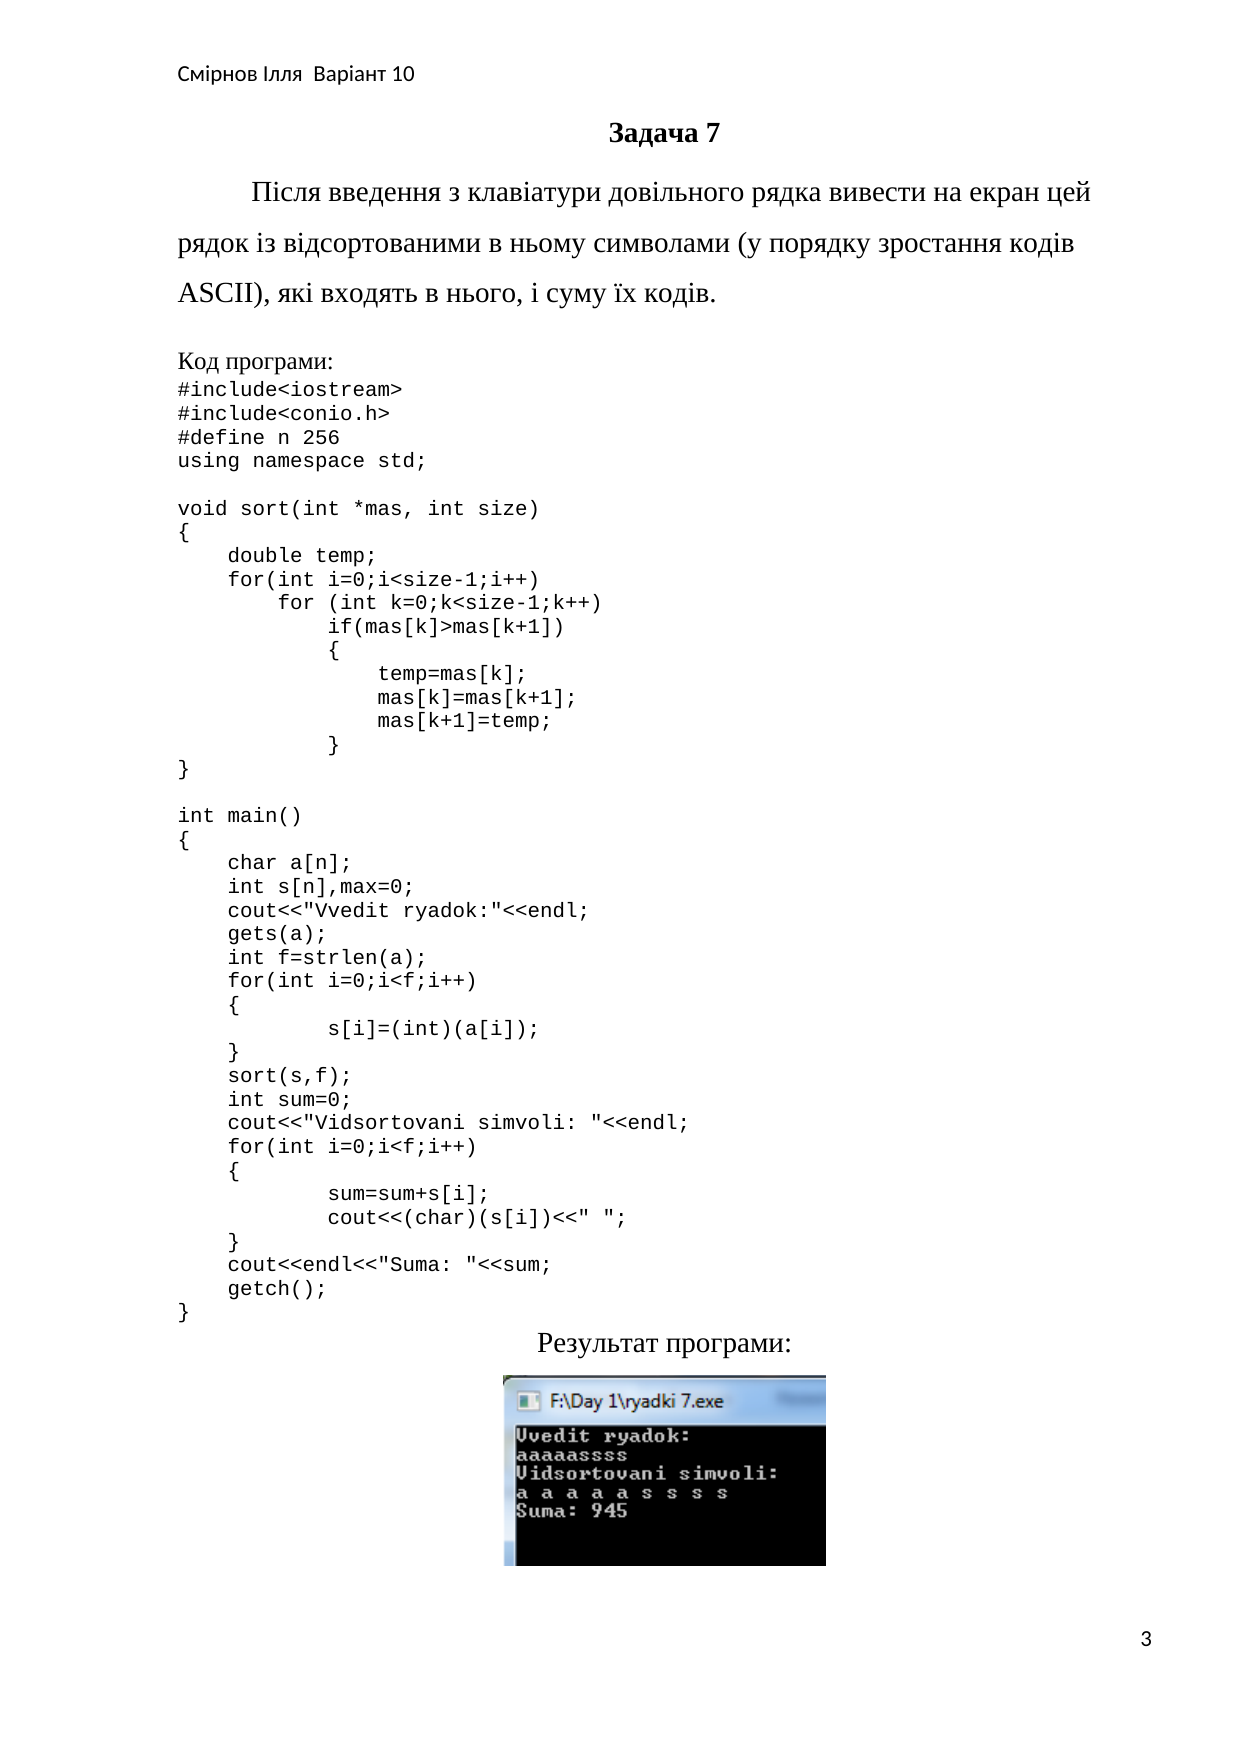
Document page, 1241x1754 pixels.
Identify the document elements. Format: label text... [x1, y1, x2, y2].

text } [177, 758, 1152, 781]
text { [177, 639, 1152, 663]
text mas[k]=mas[k+1]; [177, 687, 1152, 710]
text } [177, 1041, 1152, 1065]
text void sort(int *mas, int size) [177, 498, 1152, 521]
text for(int i=0;i<f;i++) [177, 971, 1152, 994]
text Після введення з клавіатури довільного рядка вивести на екран цей рядок із відсортованими в ньому символами (у порядку зростання кодів ASCII), які входять в нього, і суму їх кодів. [177, 174, 1152, 309]
text for(int i=0;i<size-1;i++) [177, 568, 1152, 592]
text sum=sum+s[i]; [177, 1183, 1152, 1207]
text s[i]=(int)(a[i]); [177, 1018, 1152, 1041]
text gets(a); [177, 923, 1152, 947]
text Задача 7 [177, 115, 1152, 149]
text Результат програми: [177, 1325, 1152, 1359]
text using namespace std; [177, 450, 1152, 474]
text { [177, 1160, 1152, 1183]
text sort(s,f); [177, 1065, 1152, 1089]
text for (int k=0;k<size-1;k++) [177, 592, 1152, 616]
text { [177, 521, 1152, 545]
picture [503, 1375, 826, 1566]
text } [177, 1302, 1152, 1325]
text for(int i=0;i<f;i++) [177, 1136, 1152, 1160]
text double temp; [177, 545, 1152, 568]
text if(mas[k]>mas[k+1]) [177, 616, 1152, 639]
text int s[n],max=0; [177, 876, 1152, 899]
text cout<<(char)(s[i])<<" "; [177, 1207, 1152, 1231]
text #include<iostream> [177, 379, 1152, 403]
text cout<<"Vidsortovani simvoli: "<<endl; [177, 1112, 1152, 1136]
text { [177, 994, 1152, 1018]
text char a[n]; [177, 852, 1152, 876]
text int f=strlen(a); [177, 947, 1152, 971]
text int main() [177, 805, 1152, 829]
text } [177, 1231, 1152, 1254]
text { [177, 829, 1152, 852]
text temp=mas[k]; [177, 663, 1152, 687]
text Код програми: [177, 346, 1152, 375]
text #include<conio.h> [177, 403, 1152, 427]
text #define n 256 [177, 427, 1152, 450]
text cout<<"Vvedit ryadok:"<<endl; [177, 899, 1152, 923]
text } [177, 734, 1152, 758]
text getch(); [177, 1278, 1152, 1302]
text cout<<endl<<"Suma: "<<sum; [177, 1254, 1152, 1278]
text mas[k+1]=temp; [177, 710, 1152, 734]
text int sum=0; [177, 1089, 1152, 1112]
